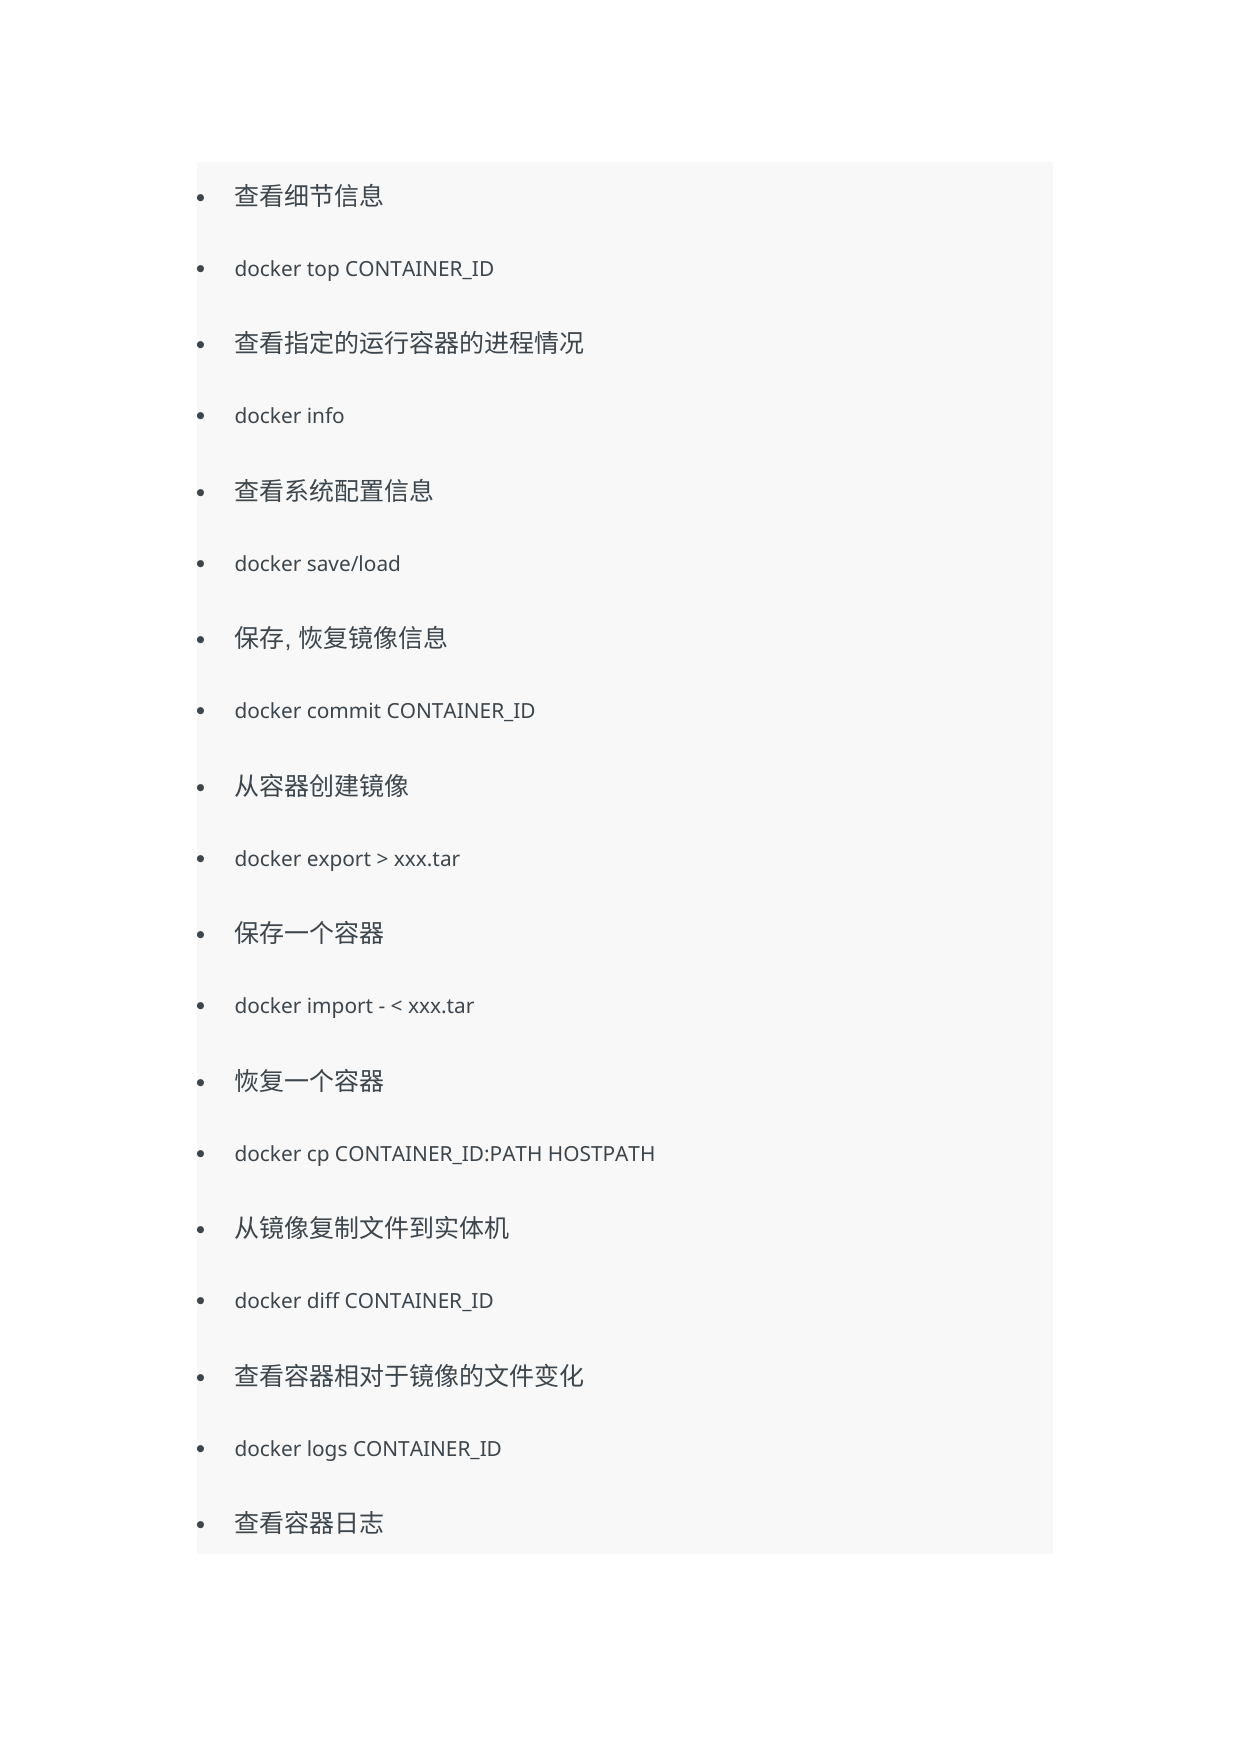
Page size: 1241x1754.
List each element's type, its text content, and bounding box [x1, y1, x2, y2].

list docker save/load [197, 547, 1053, 579]
list 从容器创建镜像 [197, 752, 1053, 817]
list 保存一个容器 [197, 899, 1053, 964]
list docker top CONTAINER_ID [197, 252, 1053, 284]
list 查看细节信息 [197, 162, 1053, 227]
list 查看容器日志 [197, 1489, 1053, 1554]
list docker commit CONTAINER_ID [197, 694, 1053, 727]
list 保存, 恢复镜像信息 [197, 604, 1053, 669]
list 查看指定的运行容器的进程情况 [197, 309, 1053, 374]
list docker import - < xxx.tar [197, 989, 1053, 1022]
list 查看系统配置信息 [197, 457, 1053, 522]
list 恢复一个容器 [197, 1047, 1053, 1112]
list 查看容器相对于镜像的文件变化 [197, 1342, 1053, 1407]
list docker info [197, 399, 1053, 432]
list docker logs CONTAINER_ID [197, 1432, 1053, 1464]
list docker cp CONTAINER_ID:PATH HOSTPATH [197, 1137, 1053, 1169]
list docker diff CONTAINER_ID [197, 1284, 1053, 1317]
list 从镜像复制文件到实体机 [197, 1194, 1053, 1259]
list docker export > xxx.tar [197, 842, 1053, 874]
